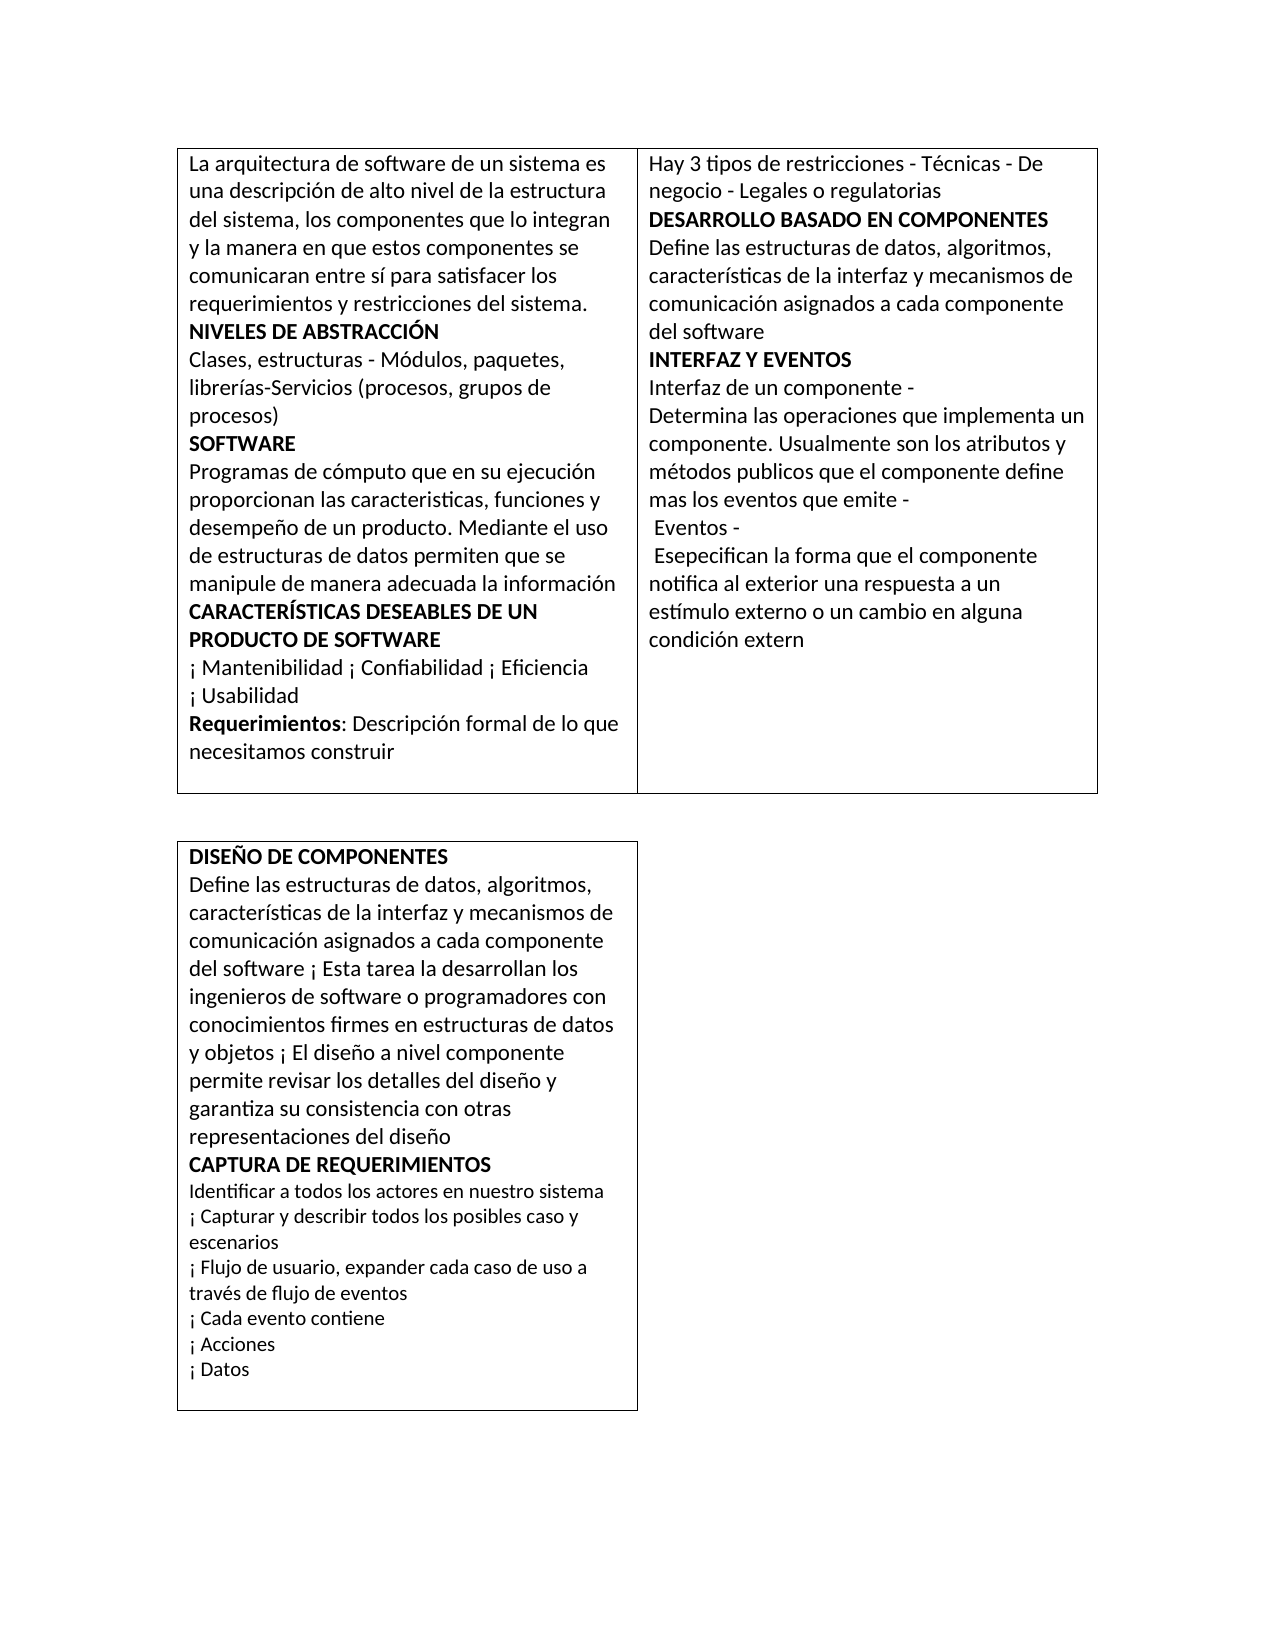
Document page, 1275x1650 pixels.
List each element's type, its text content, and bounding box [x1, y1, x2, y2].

table_header DISEÑO DE COMPONENTES Define las estructuras de datos, algoritmos, características de la interfaz y mecanismos de comunicación asignados a cada componente del software ¡ Esta tarea la desarrollan los ingenieros de software o programadores con conocimientos firmes en estructuras de datos y objetos ¡ El diseño a nivel componente permite revisar los detalles del diseño y garantiza su consistencia con otras representaciones del diseño CAPTURA DE REQUERIMIENTOS Identificar a todos los actores en nuestro sistema ¡ Capturar y describir todos los posibles caso y escenarios ¡ Flujo de usuario, expander cada caso de uso a través de flujo de eventos ¡ Cada evento contiene ¡ Acciones ¡ Datos [178, 842, 637, 1410]
table_header Hay 3 tipos de restricciones - Técnicas - De negocio - Legales o regulatorias DESARROLLO BASADO EN COMPONENTES Define las estructuras de datos, algoritmos, características de la interfaz y mecanismos de comunicación asignados a cada componente del software INTERFAZ Y EVENTOS Interfaz de un componente - Determina las operaciones que implementa un componente. Usualmente son los atributos y métodos publicos que el componente define mas los eventos que emite - Eventos - Esepecifican la forma que el componente notifica al exterior una respuesta a un estímulo externo o un cambio en alguna condición extern [638, 149, 1097, 793]
table_header La arquitectura de software de un sistema es una descripción de alto nivel de la estructura del sistema, los componentes que lo integran y la manera en que estos componentes se comunicaran entre sí para satisfacer los requerimientos y restricciones del sistema. NIVELES DE ABSTRACCIÓN Clases, estructuras - Módulos, paquetes, librerías-Servicios (procesos, grupos de procesos) SOFTWARE Programas de cómputo que en su ejecución proporcionan las caracteristicas, funciones y desempeño de un producto. Mediante el uso de estructuras de datos permiten que se manipule de manera adecuada la información CARACTERÍSTICAS DESEABLES DE UN PRODUCTO DE SOFTWARE ¡ Mantenibilidad ¡ Confiabilidad ¡ Eficiencia ¡ Usabilidad Requerimientos: Descripción formal de lo que necesitamos construir [178, 149, 637, 793]
